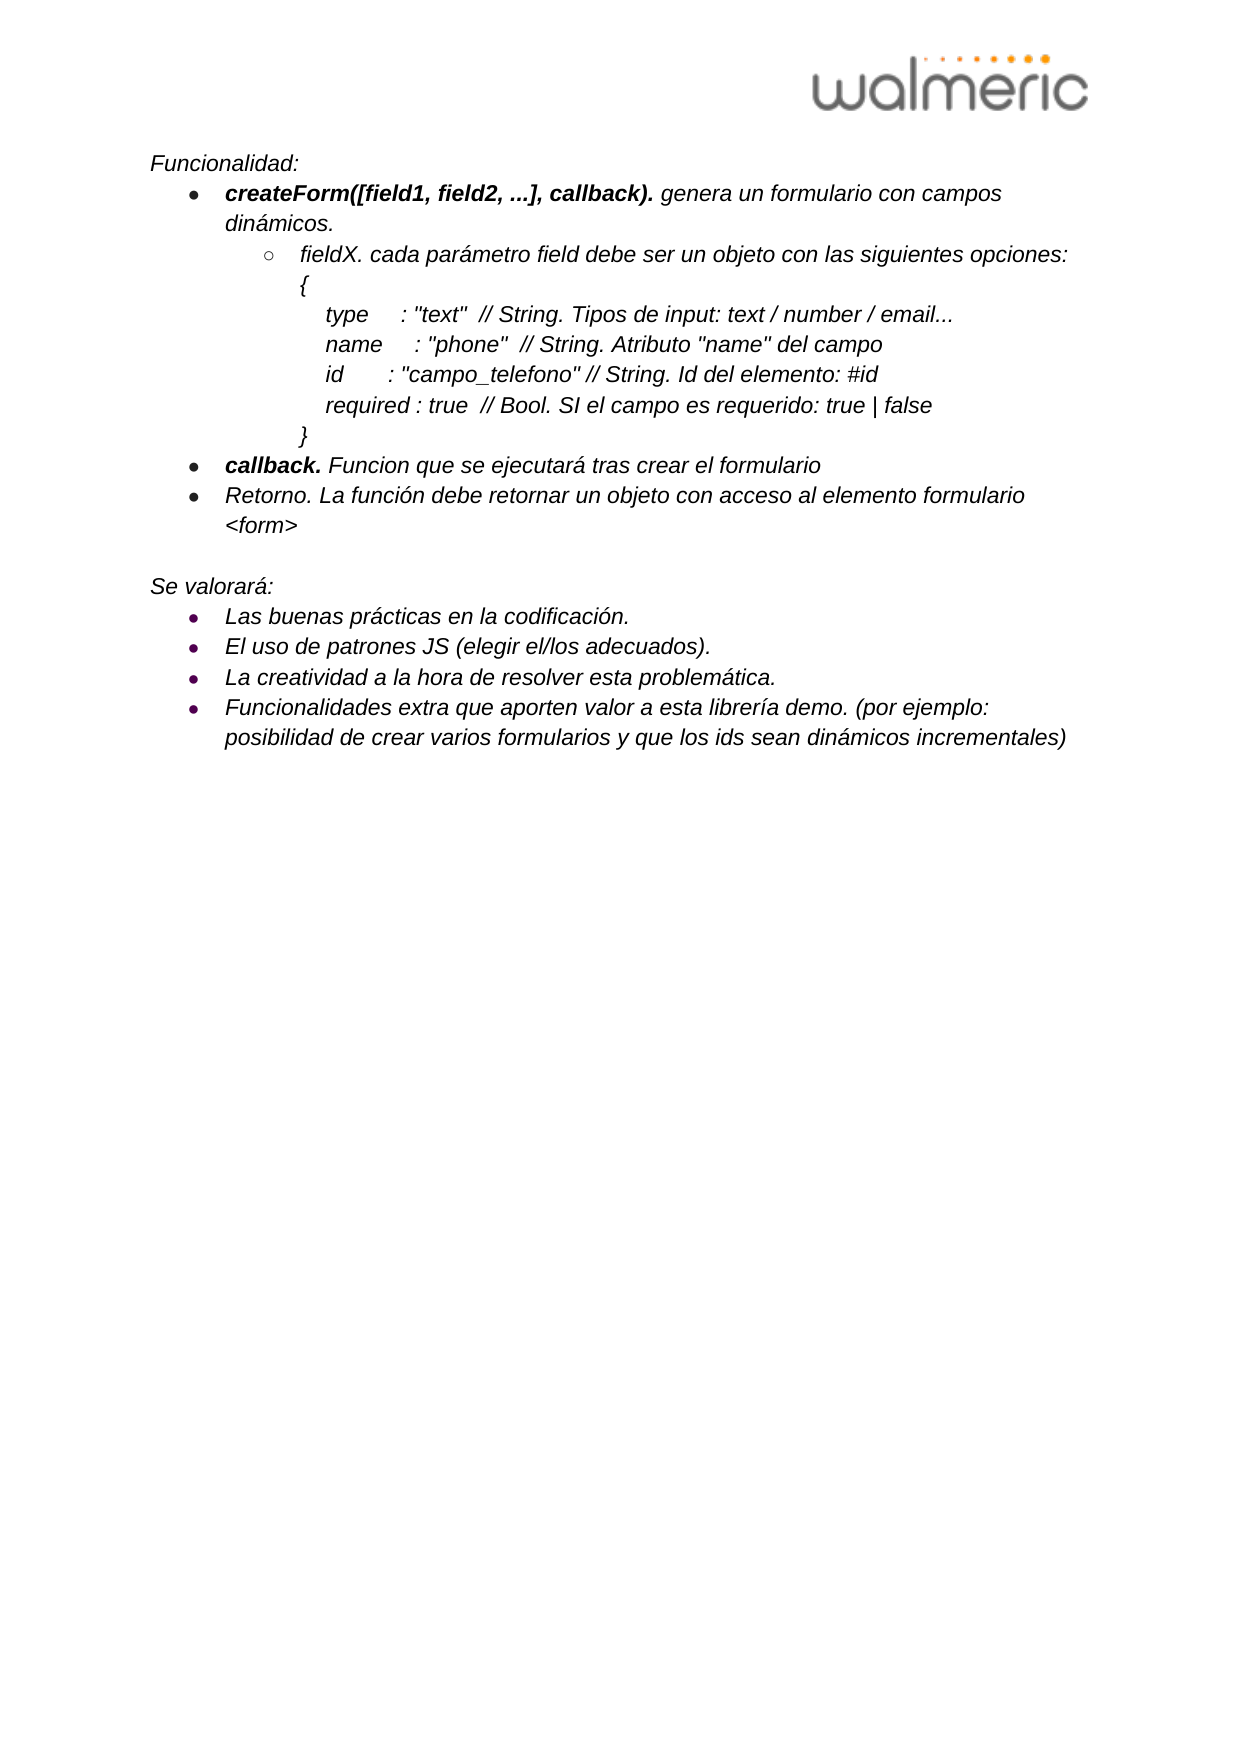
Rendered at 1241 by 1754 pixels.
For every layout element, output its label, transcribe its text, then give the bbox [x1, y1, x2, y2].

list createForm([field1, field2, ...], callback). genera un formulario con campos dinámicos. [187, 180, 1090, 237]
list ​callback​. Funcion que se ejecutará tras crear el formulario [187, 452, 1090, 478]
list fieldX. cada parámetro field debe ser un objeto con las siguientes opciones: [262, 241, 1090, 267]
text name : "phone" // String. Atributo "name" del campo [300, 331, 1090, 358]
picture [810, 52, 1091, 114]
list Retorno. La función debe retornar un objeto con acceso al elemento formulario <form> [187, 482, 1090, 539]
list El uso de patrones JS (elegir el/los adecuados). [187, 633, 1090, 660]
list La creatividad a la hora de resolver esta problemática. [187, 663, 1090, 690]
text Se valorará: [150, 573, 1090, 599]
list Funcionalidades extra que aporten valor a esta librería demo. (por ejemplo: posibilidad de crear varios formularios y que los ids sean dinámicos incrementales) [187, 694, 1090, 750]
text } [300, 422, 1090, 448]
list Las buenas prácticas en la codificación. [187, 603, 1090, 629]
text required : true // Bool. SI el campo es requerido: true | false [300, 392, 1090, 418]
text type : "text" // String. Tipos de input: text / number / email... [300, 301, 1090, 327]
text { [300, 271, 1090, 297]
text Funcionalidad: [150, 150, 1090, 176]
text id : "campo_telefono" // String. Id del elemento: #id [300, 361, 1090, 388]
